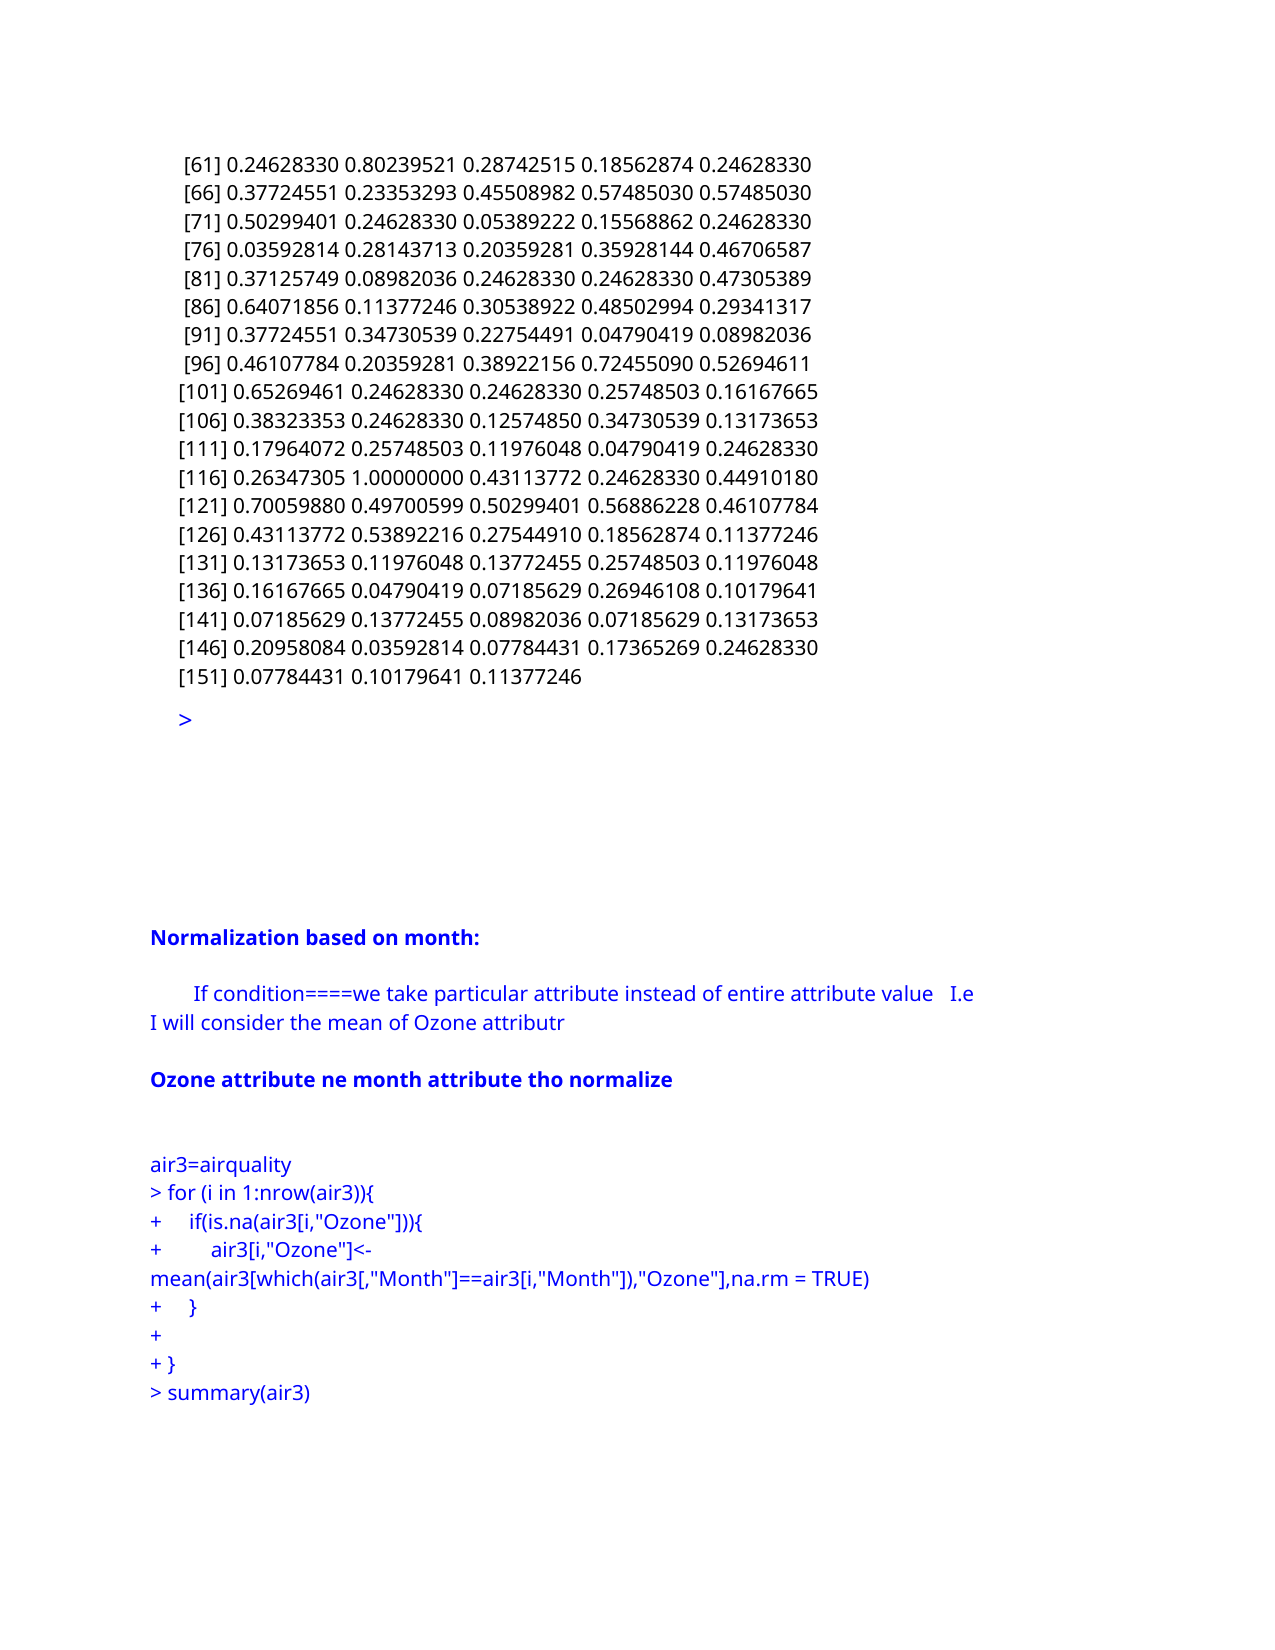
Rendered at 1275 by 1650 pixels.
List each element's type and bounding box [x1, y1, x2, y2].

table_cell [141, 150, 983, 1475]
